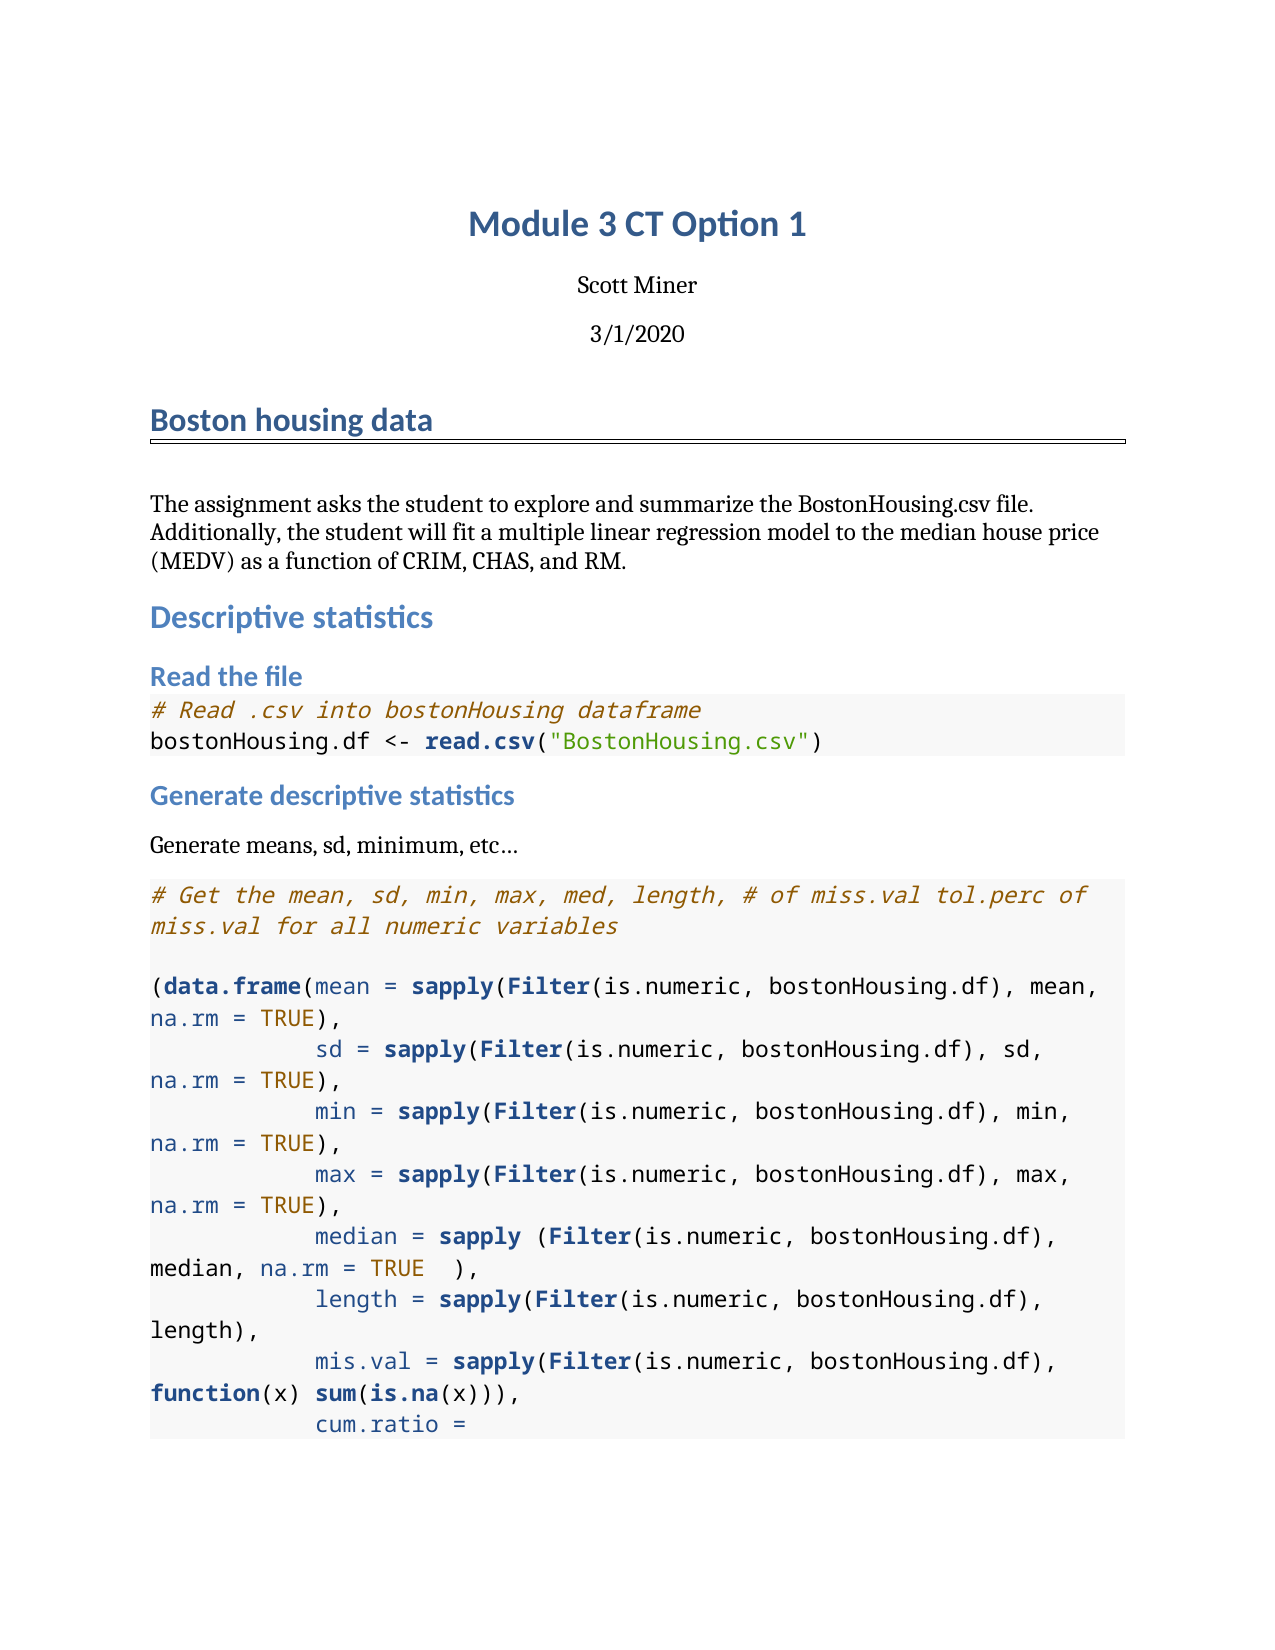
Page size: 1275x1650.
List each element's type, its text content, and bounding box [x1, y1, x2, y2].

text 3/1/2020 [150, 320, 1125, 349]
title Module 3 CT Option 1 [150, 200, 1125, 246]
text # Read .csv into bostonHousing dataframe bostonHousing.df <- read.csv("BostonHousing.csv") [700, 694, 1125, 756]
text Generate means, sd, minimum, etc… [150, 831, 1125, 860]
subtitle Boston housing data [150, 399, 1125, 439]
subtitle Read the file [150, 658, 1125, 694]
subtitle Descriptive statistics [150, 597, 1125, 637]
subtitle Generate descriptive statistics [150, 777, 1125, 813]
text The assignment asks the student to explore and summarize the BostonHousing.csv file. Additionally, the student will fit a multiple linear regression model to the median house price (MEDV) as a function of CRIM, CHAS, and RM. [150, 489, 1125, 576]
text Scott Miner [150, 271, 1125, 299]
